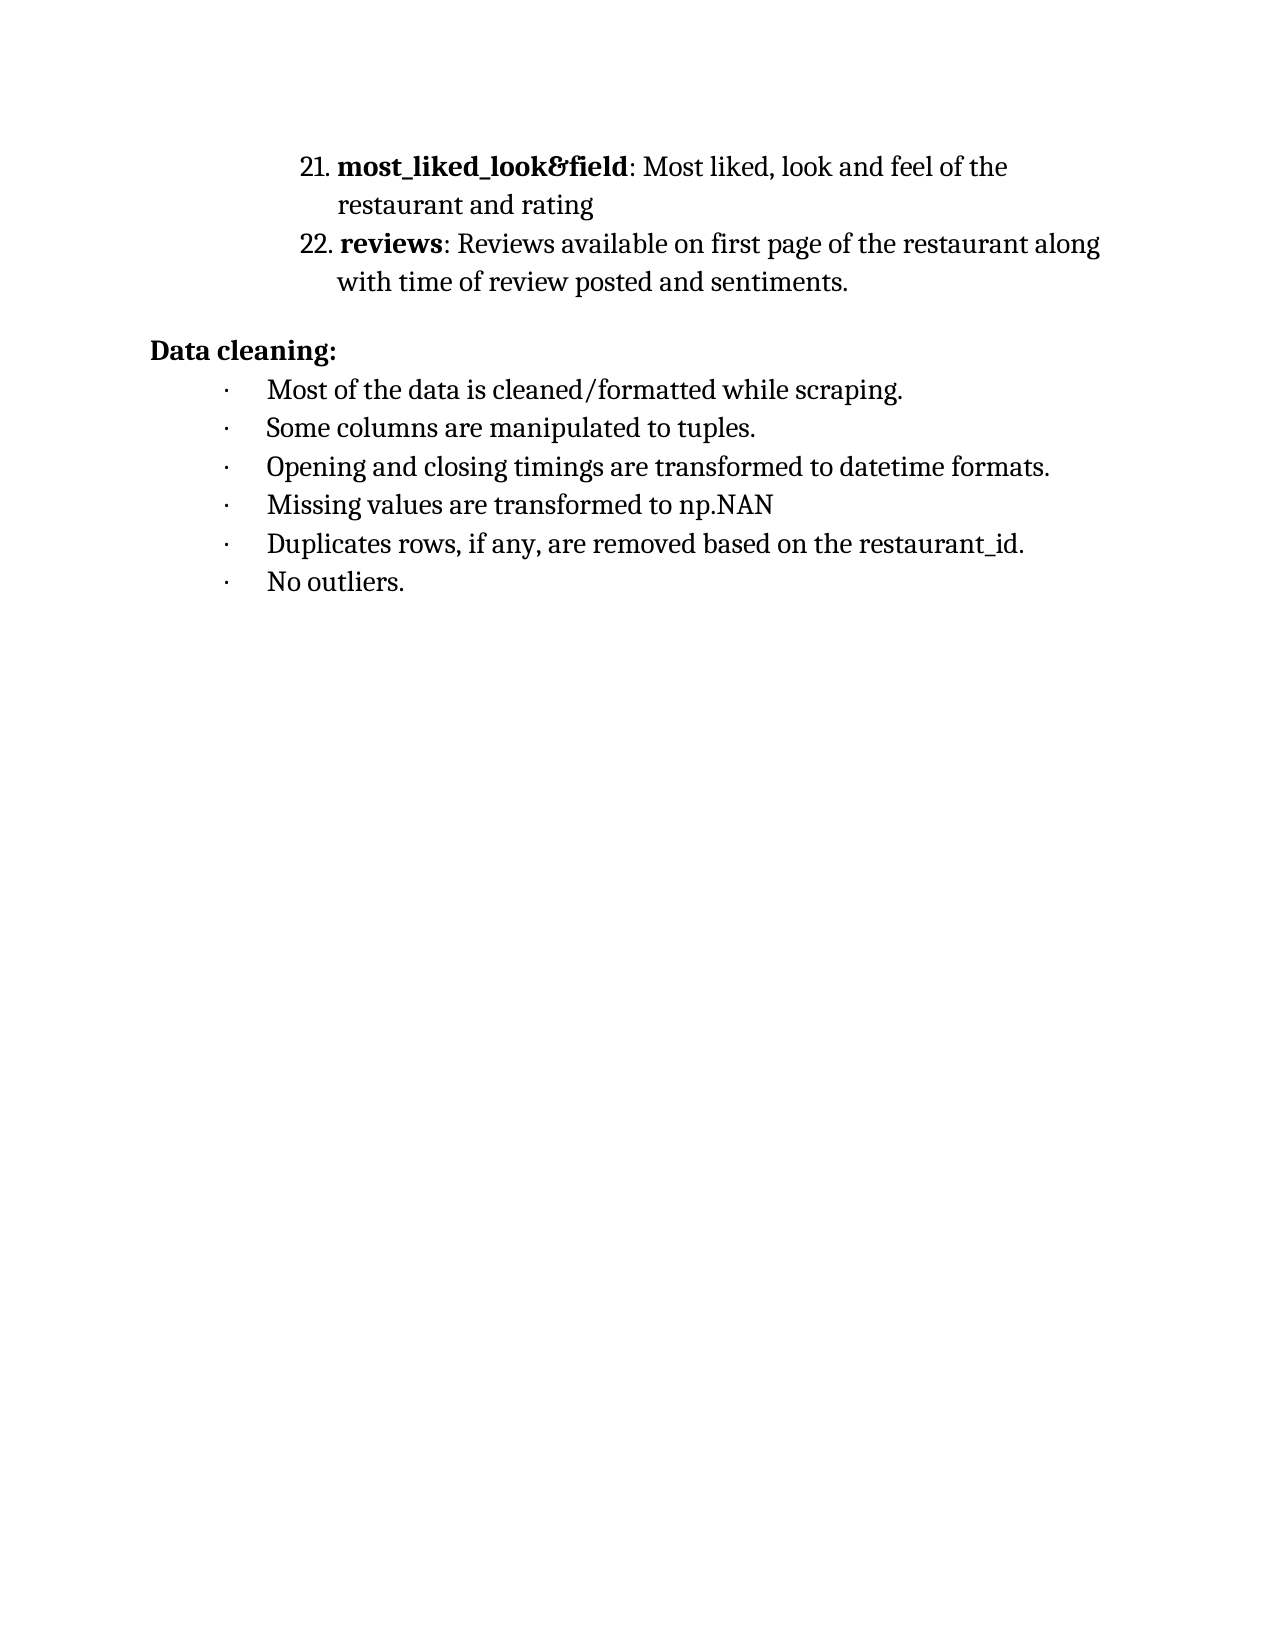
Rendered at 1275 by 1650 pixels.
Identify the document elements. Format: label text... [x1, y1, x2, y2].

text · Duplicates rows, if any, are removed based on the restaurant_id. [225, 527, 1125, 561]
text 21. most_liked_look&field: Most liked, look and feel of the restaurant and rating [300, 150, 1125, 222]
text · Opening and closing timings are transformed to datetime formats. [225, 450, 1125, 483]
text Data cleaning: [150, 334, 1125, 368]
text · Some columns are manipulated to tuples. [225, 411, 1125, 445]
text · Missing values are transformed to np.NAN [225, 488, 1125, 522]
text · Most of the data is cleaned/formatted while scraping. [225, 373, 1125, 406]
text 22. reviews: Reviews available on first page of the restaurant along with time of review posted and sentiments. [300, 227, 1125, 299]
text · No outliers. [225, 566, 1125, 599]
